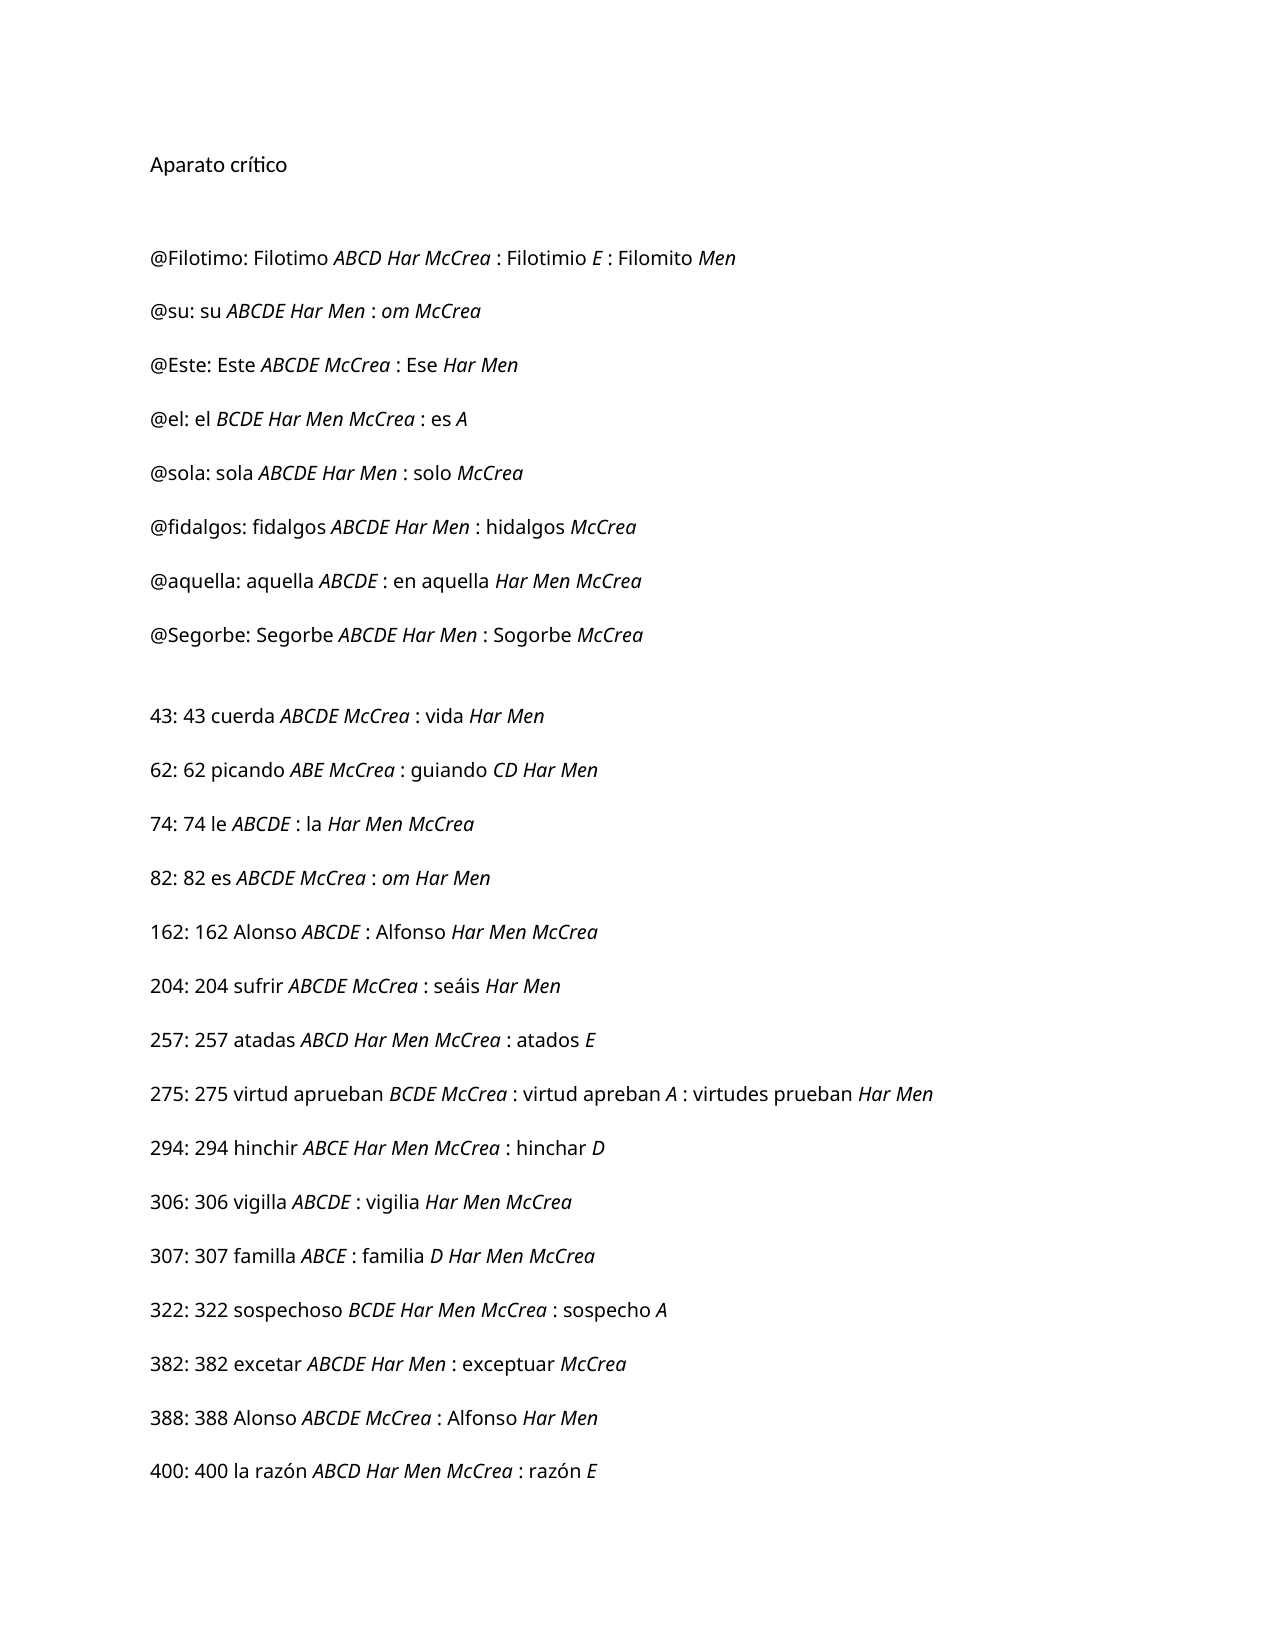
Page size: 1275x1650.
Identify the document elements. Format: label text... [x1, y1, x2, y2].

text 43: 43 cuerda ABCDE McCrea : vida Har Men [150, 702, 1125, 729]
text Aparato crítico [150, 150, 1125, 178]
text @fidalgos: fidalgos ABCDE Har Men : hidalgos McCrea [150, 513, 1125, 541]
text 322: 322 sospechoso BCDE Har Men McCrea : sospecho A [150, 1296, 1125, 1323]
text @el: el BCDE Har Men McCrea : es A [150, 406, 1125, 433]
text @Filotimo: Filotimo ABCD Har McCrea : Filotimio E : Filomito Men [150, 244, 1125, 271]
text @Este: Este ABCDE McCrea : Ese Har Men [150, 352, 1125, 379]
text @su: su ABCDE Har Men : om McCrea [150, 298, 1125, 325]
text @aquella: aquella ABCDE : en aquella Har Men McCrea [150, 567, 1125, 594]
text 400: 400 la razón ABCD Har Men McCrea : razón E [150, 1458, 1125, 1485]
text 382: 382 excetar ABCDE Har Men : exceptuar McCrea [150, 1350, 1125, 1377]
text 294: 294 hinchir ABCE Har Men McCrea : hinchar D [150, 1134, 1125, 1161]
text 82: 82 es ABCDE McCrea : om Har Men [150, 864, 1125, 891]
text 307: 307 familla ABCE : familia D Har Men McCrea [150, 1242, 1125, 1269]
text 162: 162 Alonso ABCDE : Alfonso Har Men McCrea [150, 918, 1125, 945]
text 74: 74 le ABCDE : la Har Men McCrea [150, 810, 1125, 837]
text 275: 275 virtud aprueban BCDE McCrea : virtud apreban A : virtudes prueban Har Men [150, 1080, 1125, 1107]
text 62: 62 picando ABE McCrea : guiando CD Har Men [150, 756, 1125, 783]
text 204: 204 sufrir ABCDE McCrea : seáis Har Men [150, 972, 1125, 999]
text 388: 388 Alonso ABCDE McCrea : Alfonso Har Men [150, 1404, 1125, 1431]
text 257: 257 atadas ABCD Har Men McCrea : atados E [150, 1026, 1125, 1053]
text @Segorbe: Segorbe ABCDE Har Men : Sogorbe McCrea [150, 621, 1125, 648]
text 306: 306 vigilla ABCDE : vigilia Har Men McCrea [150, 1188, 1125, 1215]
text @sola: sola ABCDE Har Men : solo McCrea [150, 459, 1125, 487]
